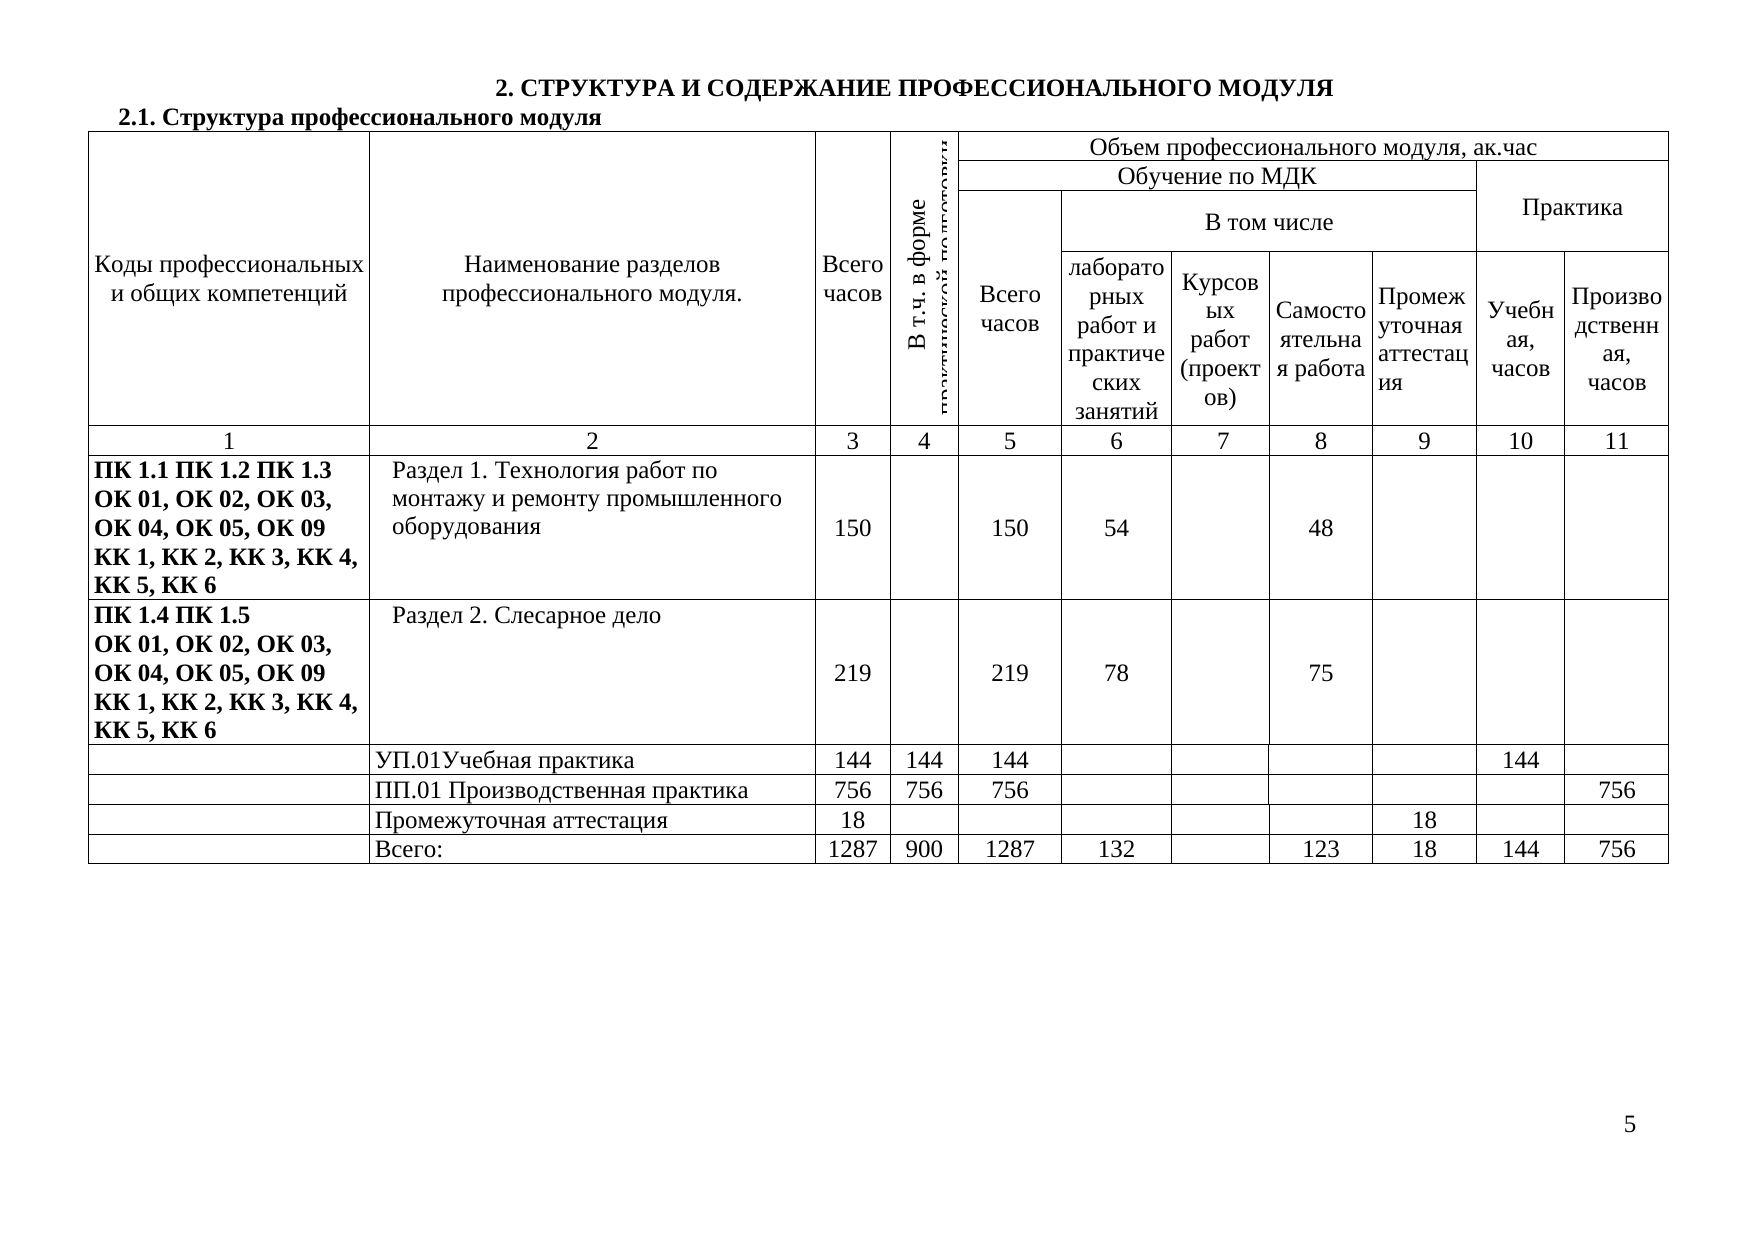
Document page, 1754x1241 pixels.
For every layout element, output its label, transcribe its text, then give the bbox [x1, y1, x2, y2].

table_cell [1373, 600, 1476, 744]
table_cell 144 [1477, 835, 1564, 863]
table_cell Всего: [370, 835, 815, 863]
table_cell 900 [891, 835, 958, 863]
table_cell 48 [1270, 456, 1372, 599]
table_cell 1287 [959, 835, 1061, 863]
table_cell 150 [959, 456, 1061, 599]
table_cell [1565, 745, 1668, 774]
table_cell 4 [891, 426, 958, 454]
table_cell 1 [89, 426, 369, 454]
table_cell Практика [1477, 161, 1668, 251]
table_cell 1287 [816, 835, 890, 863]
table_cell ПП.01 Производственная практика [370, 775, 815, 804]
list 2. Структура и содержание профессионального модуля [193, 73, 1636, 102]
table_cell [891, 805, 958, 833]
table_cell Раздел 2. Слесарное дело [370, 600, 815, 744]
table_cell 5 [959, 426, 1061, 454]
table_cell 78 [1062, 600, 1171, 744]
table_cell [1172, 456, 1269, 599]
table_cell 18 [1373, 805, 1476, 833]
table_cell Раздел 1. Технология работ по монтажу и ремонту промышленного оборудования [370, 456, 815, 599]
table_cell 756 [959, 775, 1061, 804]
table_cell 3 [816, 426, 890, 454]
table_cell [1172, 600, 1269, 744]
table_cell [1062, 745, 1171, 774]
table_cell [1172, 805, 1269, 833]
table_cell ПК 1.1 ПК 1.2 ПК 1.3 ОК 01, ОК 02, ОК 03, ОК 04, ОК 05, ОК 09 КК 1, КК 2, КК 3, КК 4, КК 5, КК 6 [89, 456, 369, 599]
table_cell [1477, 600, 1564, 744]
table_cell 7 [1172, 426, 1269, 454]
table_header Объем профессионального модуля, ак.час [959, 132, 1668, 160]
table_cell 219 [959, 600, 1061, 744]
table_cell [959, 805, 1061, 833]
table_cell Промежуточная аттестация [1373, 252, 1476, 425]
table_cell [1477, 775, 1564, 804]
table_cell 8 [1270, 426, 1372, 454]
table_cell В том числе [1062, 191, 1476, 251]
table_cell 144 [891, 745, 958, 774]
table_cell 219 [816, 600, 890, 744]
table_cell Промежуточная аттестация [370, 805, 815, 833]
table_cell 11 [1565, 426, 1668, 454]
table_cell 144 [816, 745, 890, 774]
table_cell Обучение по МДК [959, 161, 1476, 190]
table_cell Всего часов [959, 191, 1061, 425]
table_cell 756 [816, 775, 890, 804]
table_header Наименование разделов профессионального модуля. [370, 132, 815, 425]
table_cell [1565, 456, 1668, 599]
table_cell [1565, 600, 1668, 744]
table_cell 756 [1565, 775, 1668, 804]
table_cell [1373, 775, 1476, 804]
table_cell [1172, 835, 1269, 863]
table_cell [1062, 775, 1171, 804]
table_cell [89, 805, 369, 833]
table_cell [1270, 805, 1372, 833]
table_cell 150 [816, 456, 890, 599]
table_cell [1373, 456, 1476, 599]
table_cell ПК 1.4 ПК 1.5 ОК 01, ОК 02, ОК 03, ОК 04, ОК 05, ОК 09 КК 1, КК 2, КК 3, КК 4, КК 5, КК 6 [89, 600, 369, 744]
table_cell [1172, 775, 1268, 804]
table_cell [1172, 745, 1268, 774]
table_cell УП.01Учебная практика [370, 745, 815, 774]
table_cell 9 [1373, 426, 1476, 454]
table_cell [1477, 805, 1564, 833]
table_cell 144 [1477, 745, 1564, 774]
text 2.1. Структура профессионального модуля [118, 102, 1636, 131]
table_cell 6 [1062, 426, 1171, 454]
table_cell лабораторных работ и практических занятий [1062, 252, 1171, 425]
table_cell 75 [1270, 600, 1372, 744]
table_cell 18 [1373, 835, 1476, 863]
table_cell 18 [816, 805, 890, 833]
table_cell [1269, 745, 1372, 774]
table_cell 756 [1565, 835, 1668, 863]
table_cell [891, 456, 958, 599]
table_cell Самосто ятельная работа [1270, 252, 1372, 425]
table_header Коды профессиональных и общих компетенций [89, 132, 369, 425]
table_cell 756 [891, 775, 958, 804]
table_cell [1565, 805, 1668, 833]
table_cell [89, 775, 369, 804]
table_cell Курсовых работ (проектов) [1172, 252, 1269, 425]
table_cell [1477, 456, 1564, 599]
table_cell Учебная, часов [1477, 252, 1564, 425]
table_cell [89, 835, 369, 863]
table_cell [1062, 805, 1171, 833]
table_cell 144 [959, 745, 1061, 774]
table_header В т.ч. в форме практической подготовки [891, 132, 958, 425]
table_cell 2 [370, 426, 815, 454]
table_cell Производственная, часов [1565, 252, 1668, 425]
table_cell 132 [1062, 835, 1171, 863]
table_cell [89, 745, 369, 774]
table_cell [1269, 775, 1372, 804]
table_cell [891, 600, 958, 744]
table_cell 10 [1477, 426, 1564, 454]
table_header Всего часов [816, 132, 890, 425]
table_cell 54 [1062, 456, 1171, 599]
table_cell [1373, 745, 1476, 774]
table_cell 123 [1270, 835, 1372, 863]
